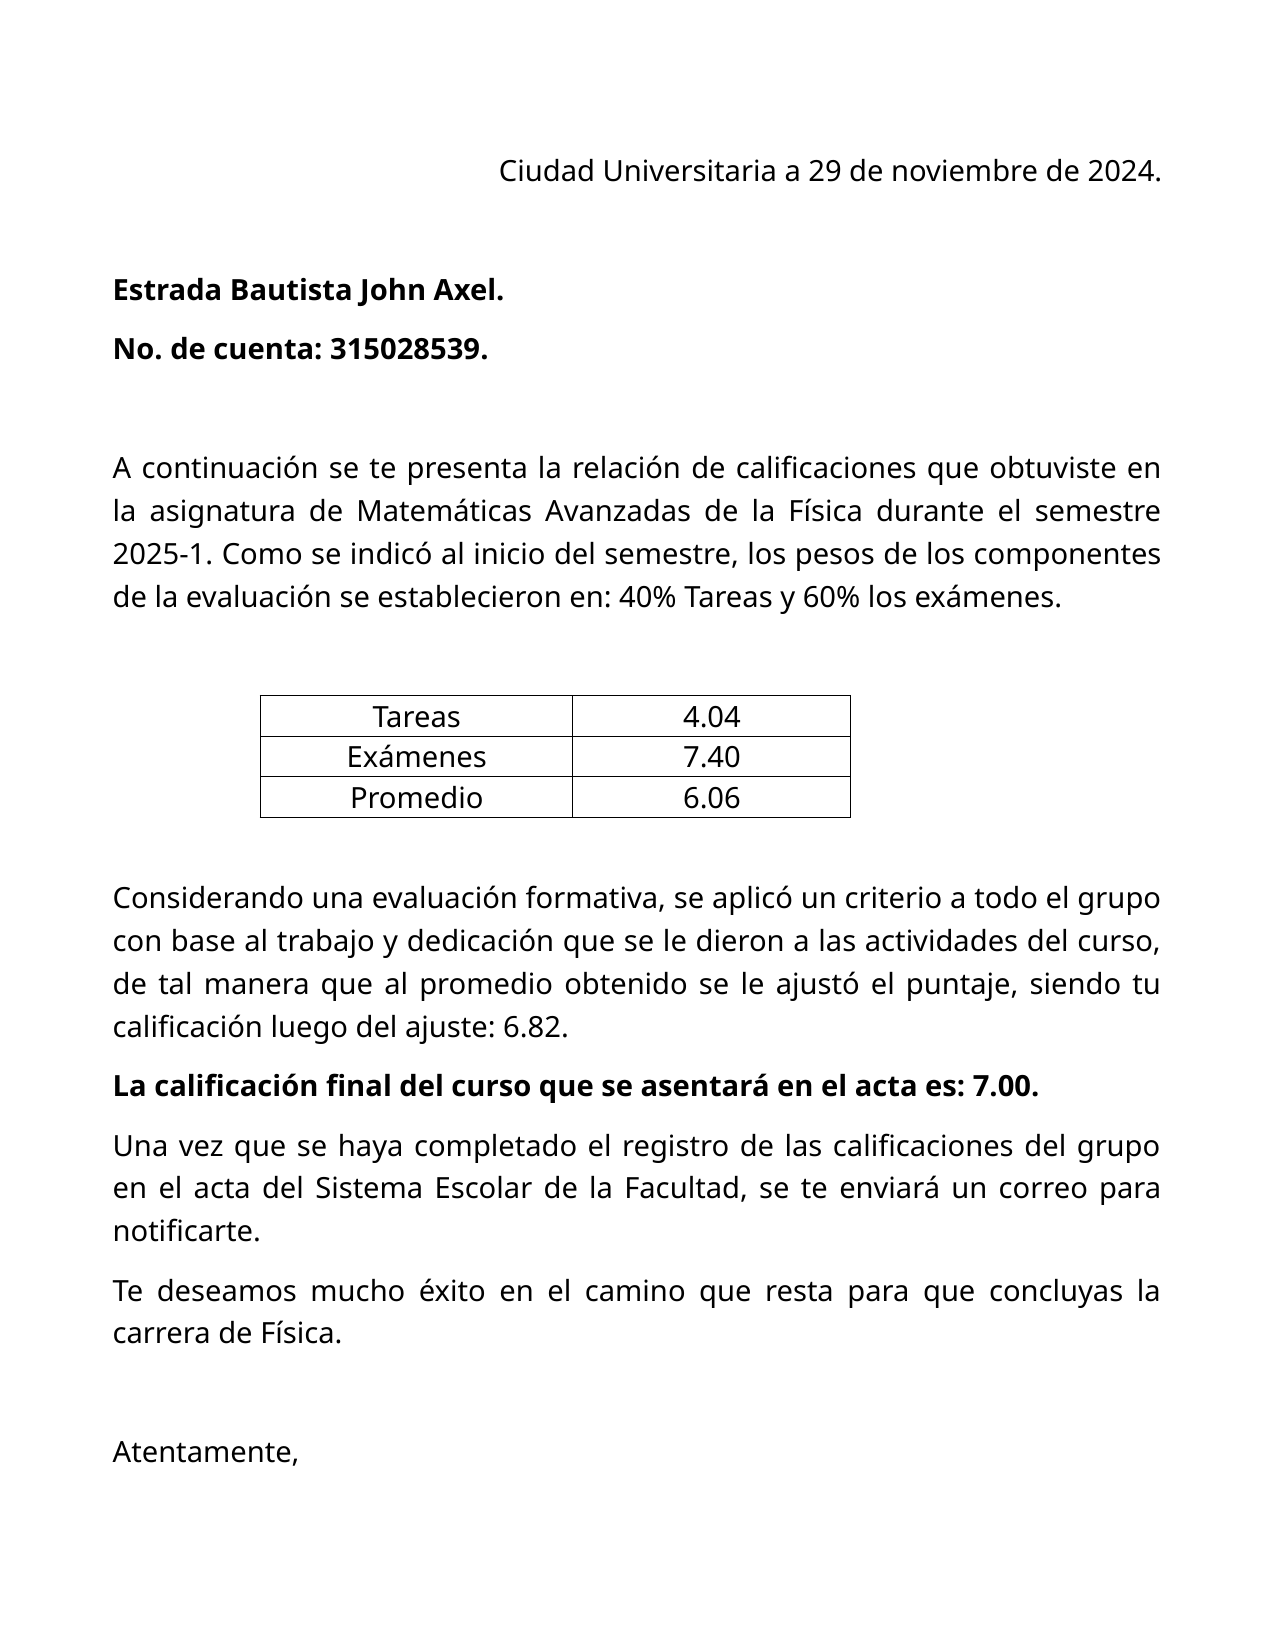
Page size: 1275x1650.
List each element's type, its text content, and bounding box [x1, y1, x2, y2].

table_cell 7.40 [573, 737, 850, 776]
table_cell 6.06 [573, 777, 850, 817]
text Estrada Bautista John Axel. [112, 269, 1162, 309]
text A continuación se te presenta la relación de calificaciones que obtuviste en la asignatura de Matemáticas Avanzadas de la Física durante el semestre 2025-1. Como se indicó al inicio del semestre, los pesos de los componentes de la evaluación se establecieron en: 40% Tareas y 60% los exámenes. [112, 447, 1162, 616]
text Considerando una evaluación formativa, se aplicó un criterio a todo el grupo con base al trabajo y dedicación que se le dieron a las actividades del curso, de tal manera que al promedio obtenido se le ajustó el puntaje, siendo tu calificación luego del ajuste: 6.82. [112, 877, 1162, 1046]
table_header Tareas [261, 696, 572, 736]
text Ciudad Universitaria a 29 de noviembre de 2024. [112, 150, 1162, 190]
table_cell Exámenes [261, 737, 572, 776]
text Te deseamos mucho éxito en el camino que resta para que concluyas la carrera de Física. [112, 1270, 1162, 1352]
text No. de cuenta: 315028539. [112, 328, 1162, 368]
text Atentamente, [112, 1432, 1162, 1471]
text La calificación final del curso que se asentará en el acta es: 7.00. [112, 1065, 1162, 1105]
table_cell Promedio [261, 777, 572, 817]
text Una vez que se haya completado el registro de las calificaciones del grupo en el acta del Sistema Escolar de la Facultad, se te enviará un correo para notificarte. [112, 1125, 1162, 1250]
table_header 4.04 [573, 696, 850, 736]
